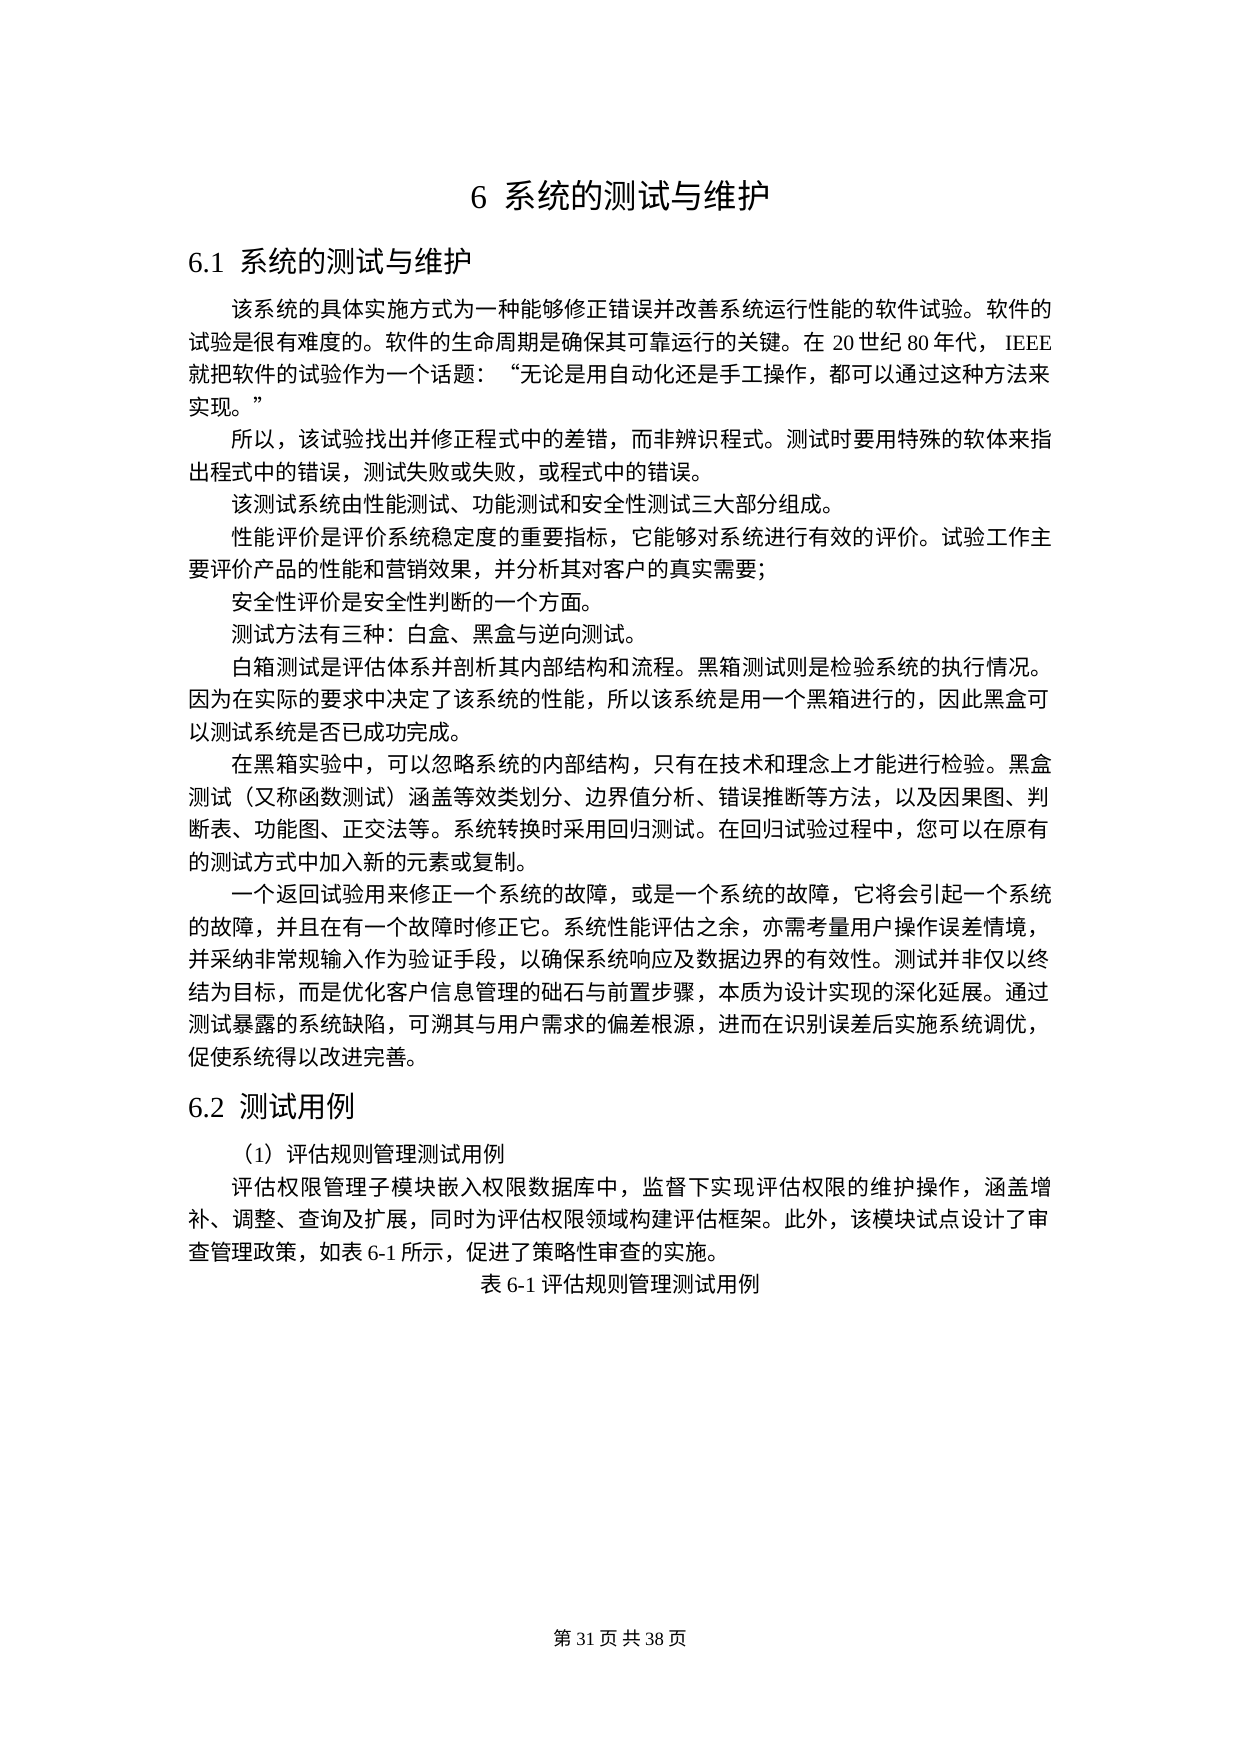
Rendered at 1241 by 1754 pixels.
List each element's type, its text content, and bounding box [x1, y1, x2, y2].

text 测试方法有三种：白盒、黑盒与逆向测试。 [188, 617, 1052, 649]
text （1）评估规则管理测试用例 [188, 1137, 1052, 1169]
text 安全性评价是安全性判断的一个方面。 [188, 584, 1052, 617]
text 在黑箱实验中，可以忽略系统的内部结构，只有在技术和理念上才能进行检验。黑盒测试（又称函数测试）涵盖等效类划分、边界值分析、错误推断等方法，以及因果图、判断表、功能图、正交法等。系统转换时采用回归测试。在回归试验过程中，您可以在原有的测试方式中加入新的元素或复制。 [188, 747, 1052, 877]
text 所以，该试验找出并修正程式中的差错，而非辨识程式。测试时要用特殊的软体来指出程式中的错误，测试失败或失败，或程式中的错误。 [188, 422, 1052, 487]
subtitle 6 系统的测试与维护 [188, 162, 1052, 227]
text 性能评价是评价系统稳定度的重要指标，它能够对系统进行有效的评价。试验工作主要评价产品的性能和营销效果，并分析其对客户的真实需要； [188, 519, 1052, 584]
text 该测试系统由性能测试、功能测试和安全性测试三大部分组成。 [188, 487, 1052, 519]
text 白箱测试是评估体系并剖析其内部结构和流程。黑箱测试则是检验系统的执行情况。因为在实际的要求中决定了该系统的性能，所以该系统是用一个黑箱进行的，因此黑盒可以测试系统是否已成功完成。 [188, 649, 1052, 747]
text 一个返回试验用来修正一个系统的故障，或是一个系统的故障，它将会引起一个系统的故障，并且在有一个故障时修正它。系统性能评估之余，亦需考量用户操作误差情境，并采纳非常规输入作为验证手段，以确保系统响应及数据边界的有效性。测试并非仅以终结为目标，而是优化客户信息管理的础石与前置步骤，本质为设计实现的深化延展。通过测试暴露的系统缺陷，可溯其与用户需求的偏差根源，进而在识别误差后实施系统调优，促使系统得以改进完善。 [188, 877, 1052, 1072]
text 表6-1 评估规则管理测试用例 [188, 1267, 1052, 1299]
text 该系统的具体实施方式为一种能够修正错误并改善系统运行性能的软件试验。软件的试验是很有难度的。软件的生命周期是确保其可靠运行的关键。在20世纪80年代， IEEE就把软件的试验作为一个话题：“无论是用自动化还是手工操作，都可以通过这种方法来实现。” [188, 292, 1052, 422]
text 评估权限管理子模块嵌入权限数据库中，监督下实现评估权限的维护操作，涵盖增补、调整、查询及扩展，同时为评估权限领域构建评估框架。此外，该模块试点设计了审查管理政策，如表6-1所示，促进了策略性审查的实施。 [188, 1169, 1052, 1267]
subtitle 6.2 测试用例 [188, 1072, 1052, 1137]
subtitle 6.1 系统的测试与维护 [188, 227, 1052, 292]
